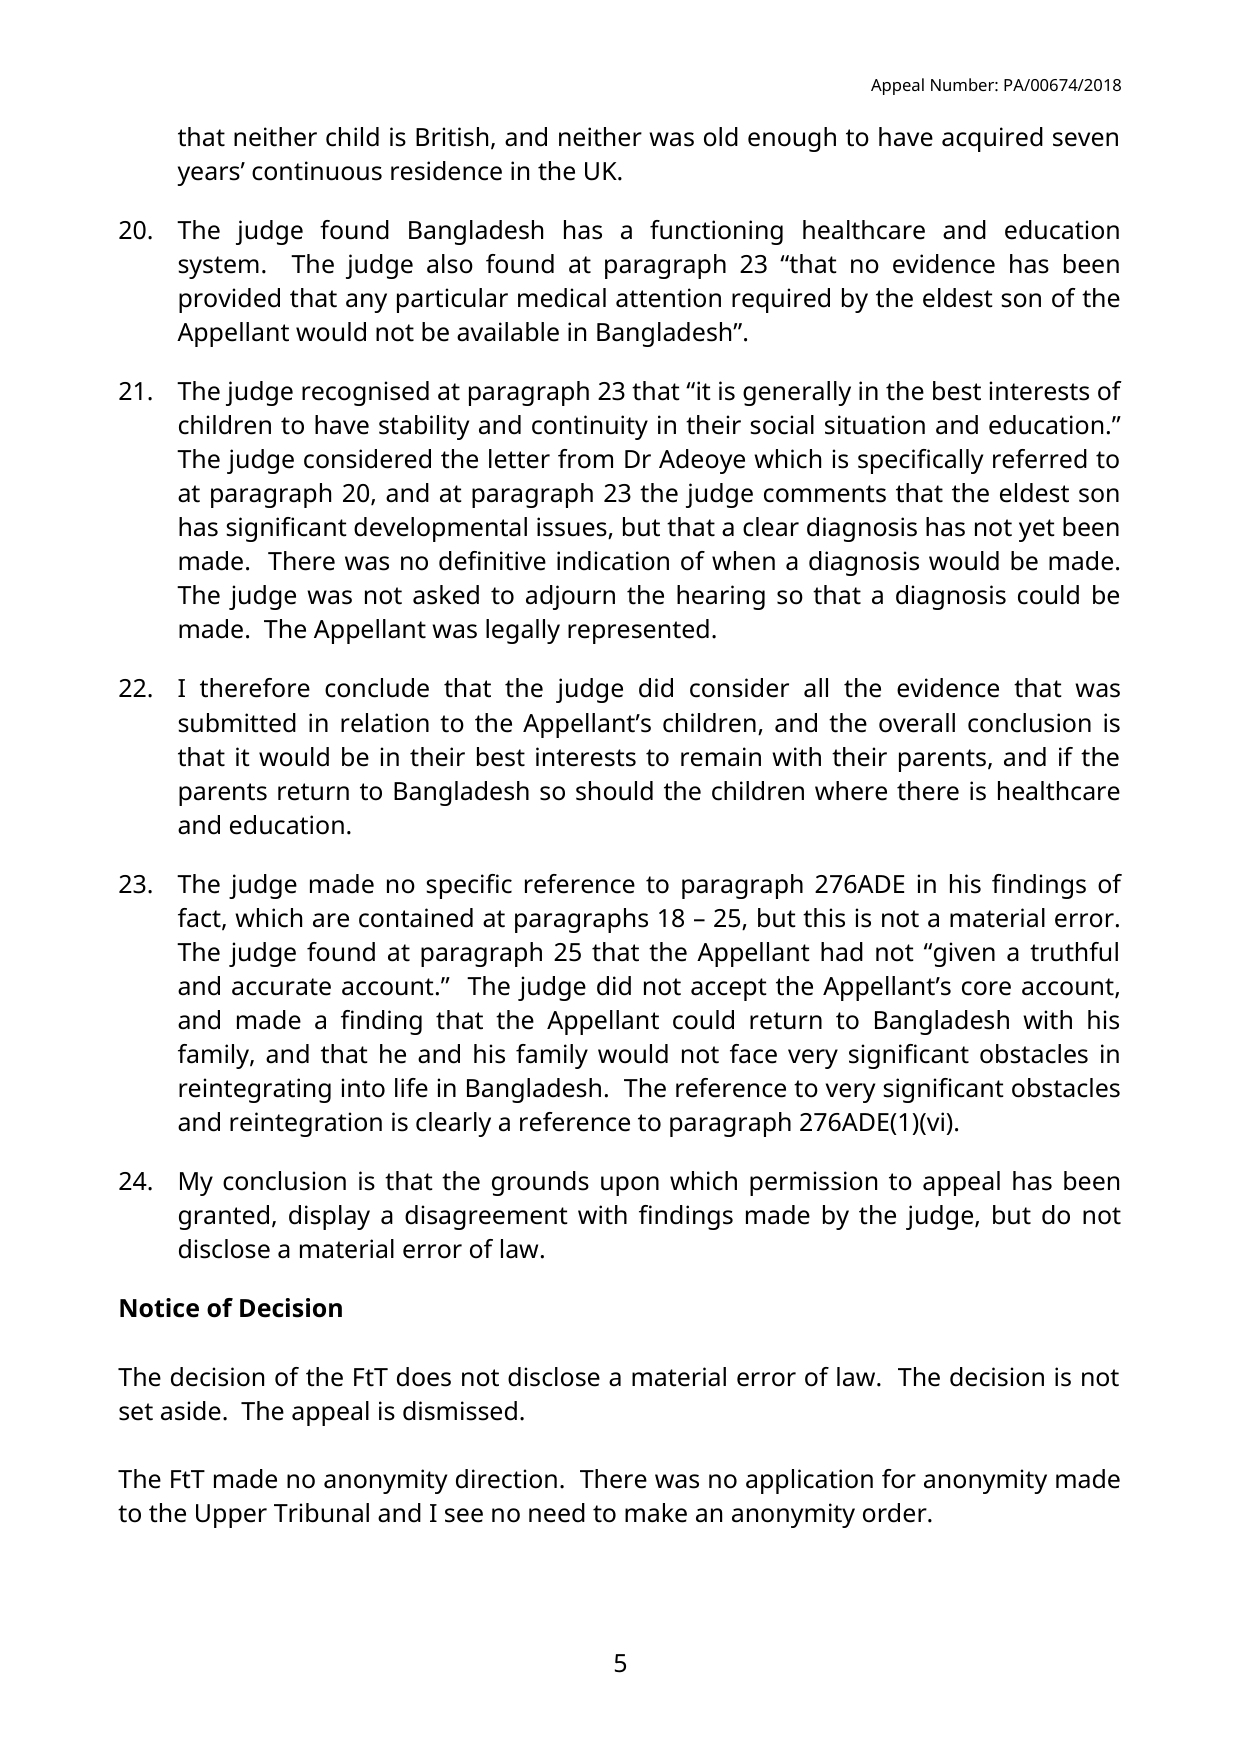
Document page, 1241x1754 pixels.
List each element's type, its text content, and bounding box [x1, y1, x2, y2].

text The FtT made no anonymity direction. There was no application for anonymity made to the Upper Tribunal and I see no need to make an anonymity order. [118, 1461, 1122, 1529]
list I therefore conclude that the judge did consider all the evidence that was submitted in relation to the Appellant’s children, and the overall conclusion is that it would be in their best interests to remain with their parents, and if the parents return to Bangladesh so should the children where there is healthcare and education. [118, 671, 1122, 841]
text Notice of Decision [118, 1291, 1122, 1325]
list My conclusion is that the grounds upon which permission to appeal has been granted, display a disagreement with findings made by the judge, but do not disclose a material error of law. [118, 1164, 1122, 1266]
text The decision of the FtT does not disclose a material error of law. The decision is not set aside. The appeal is dismissed. [118, 1359, 1122, 1427]
list The judge made no specific reference to paragraph 276ADE in his findings of fact, which are contained at paragraphs 18 – 25, but this is not a material error. The judge found at paragraph 25 that the Appellant had not “given a truthful and accurate account.” The judge did not accept the Appellant’s core account, and made a finding that the Appellant could return to Bangladesh with his family, and that he and his family would not face very significant obstacles in reintegrating into life in Bangladesh. The reference to very significant obstacles and reintegration is clearly a reference to paragraph 276ADE(1)(vi). [118, 866, 1122, 1139]
list The judge recognised at paragraph 23 that “it is generally in the best interests of children to have stability and continuity in their social situation and education.” The judge considered the letter from Dr Adeoye which is specifically referred to at paragraph 20, and at paragraph 23 the judge comments that the eldest son has significant developmental issues, but that a clear diagnosis has not yet been made. There was no definitive indication of when a diagnosis would be made. The judge was not asked to adjourn the hearing so that a diagnosis could be made. The Appellant was legally represented. [118, 374, 1122, 646]
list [118, 119, 1122, 187]
list The judge found Bangladesh has a functioning healthcare and education system. The judge also found at paragraph 23 “that no evidence has been provided that any particular medical attention required by the eldest son of the Appellant would not be available in Bangladesh”. [118, 212, 1122, 349]
